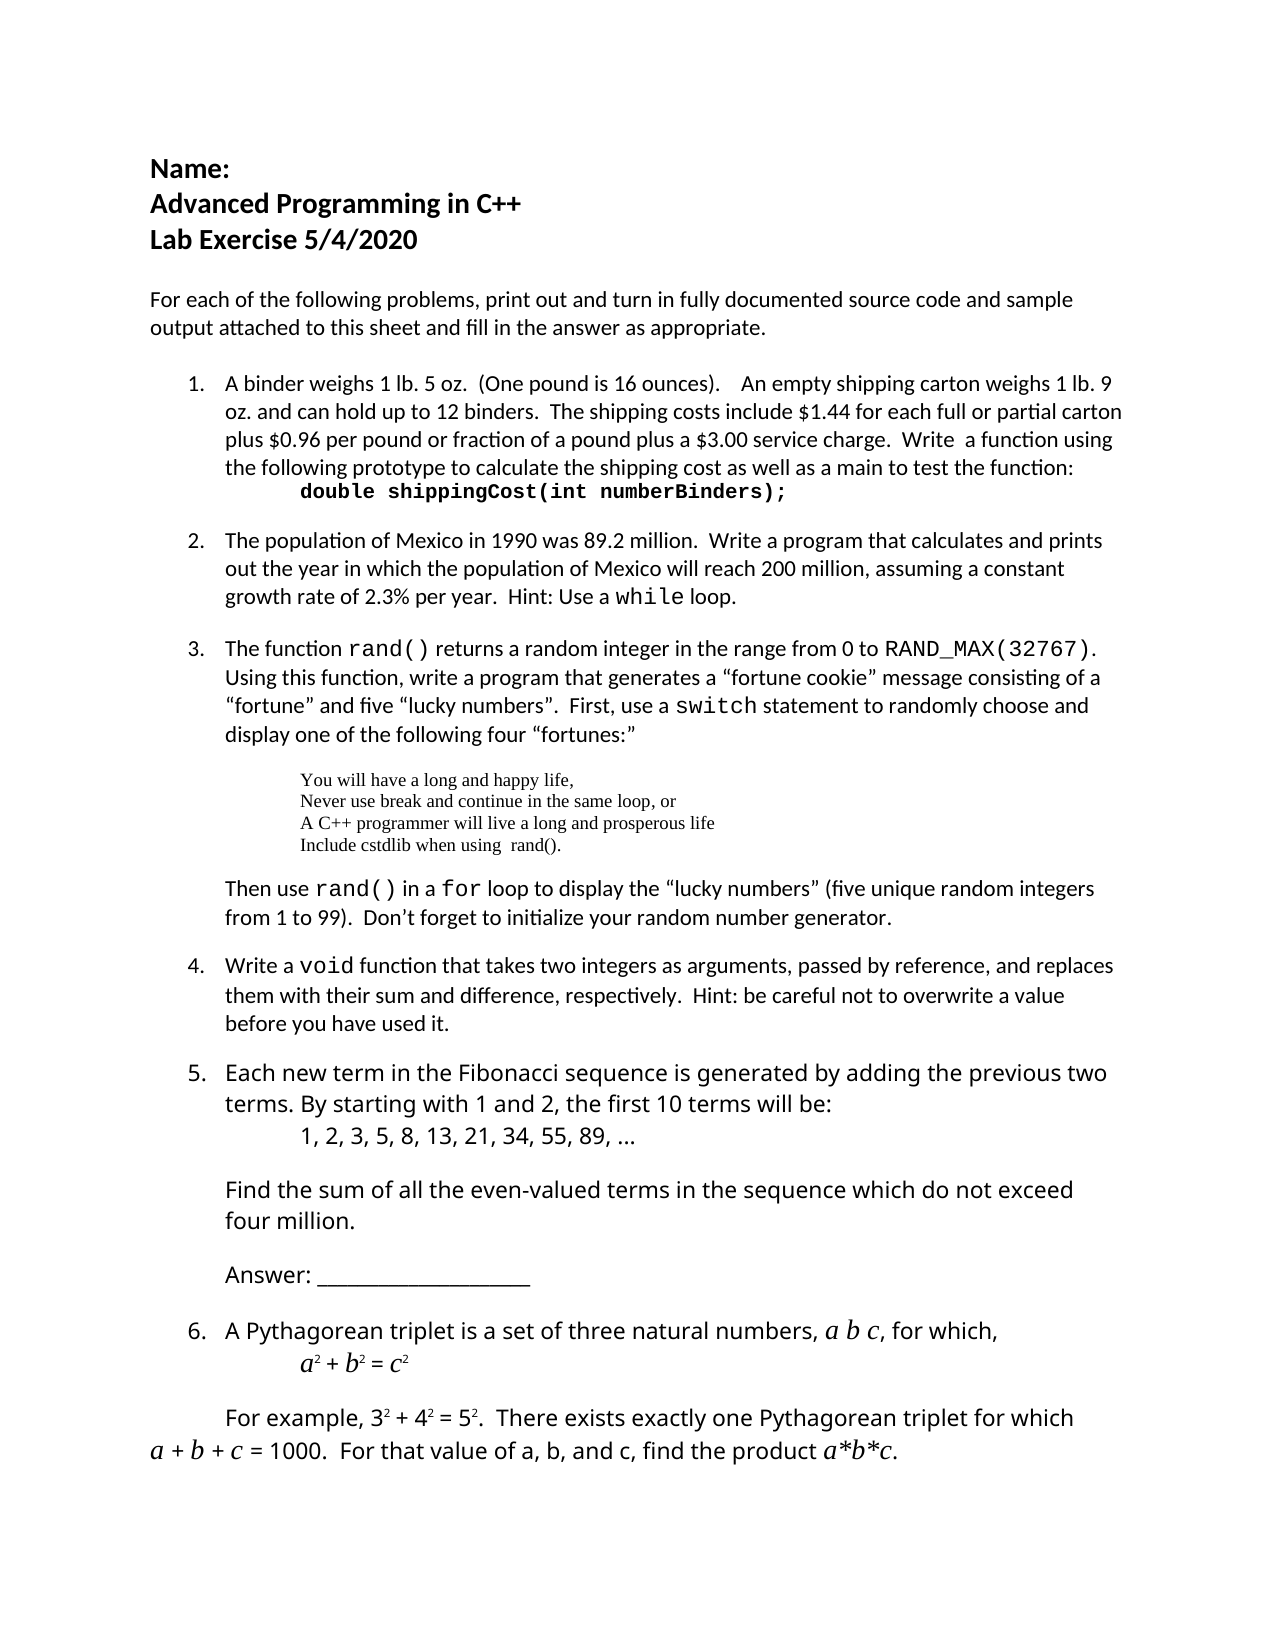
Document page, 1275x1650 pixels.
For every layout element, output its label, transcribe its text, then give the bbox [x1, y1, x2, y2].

text Find the sum of all the even-valued terms in the sequence which do not exceed four million. [225, 1174, 1125, 1236]
list Each new term in the Fibonacci sequence is generated by adding the previous two terms. By starting with 1 and 2, the first 10 terms will be: [187, 1057, 1125, 1120]
list A Pythagorean triplet is a set of three natural numbers, a b c, for which, [187, 1313, 1125, 1346]
text You will have a long and happy life, [300, 769, 1125, 790]
list The function rand() returns a random integer in the range from 0 to RAND_MAX(32767). Using this function, write a program that generates a “fortune cookie” message consisting of a “fortune” and five “lucky numbers”. First, use a switch statement to randomly choose and display one of the following four “fortunes:” [187, 634, 1125, 748]
text Include cstdlib when using rand(). [300, 833, 1125, 855]
text double shippingCost(int numberBinders); [225, 481, 1125, 505]
text a2 + b2 = c2 [225, 1346, 1125, 1379]
text 1, 2, 3, 5, 8, 13, 21, 34, 55, 89, ... [225, 1120, 1125, 1151]
list Write a void function that takes two integers as arguments, passed by reference, and replaces them with their sum and difference, respectively. Hint: be careful not to overwrite a value before you have used it. [187, 952, 1125, 1037]
list The population of Mexico in 1990 was 89.2 million. Write a program that calculates and prints out the year in which the population of Mexico will reach 200 million, assuming a constant growth rate of 2.3% per year. Hint: Use a while loop. [187, 526, 1125, 611]
text Advanced Programming in C++ [150, 186, 1125, 221]
text For example, 32 + 42 = 52. There exists exactly one Pythagorean triplet for which a + b + c = 1000. For that value of a, b, and c, find the product a*b*c. [150, 1402, 1125, 1466]
text Never use break and continue in the same loop, or [300, 790, 1125, 812]
text For each of the following problems, print out and turn in fully documented source code and sample output attached to this sheet and fill in the answer as appropriate. [150, 285, 1125, 341]
list A binder weighs 1 lb. 5 oz. (One pound is 16 ounces). An empty shipping carton weighs 1 lb. 9 oz. and can hold up to 12 binders. The shipping costs include $1.44 for each full or partial carton plus $0.96 per pound or fraction of a pound plus a $3.00 service charge. Write a function using the following prototype to calculate the shipping cost as well as a main to test the function: [187, 369, 1125, 481]
text Answer: _____________________ [225, 1259, 1125, 1290]
text Lab Exercise 5/4/2020 [150, 221, 1125, 257]
text Then use rand() in a for loop to display the “lucky numbers” (five unique random integers from 1 to 99). Don’t forget to initialize your random number generator. [225, 874, 1125, 931]
text A C++ programmer will live a long and prosperous life [300, 812, 1125, 833]
text Name: [150, 150, 1125, 186]
